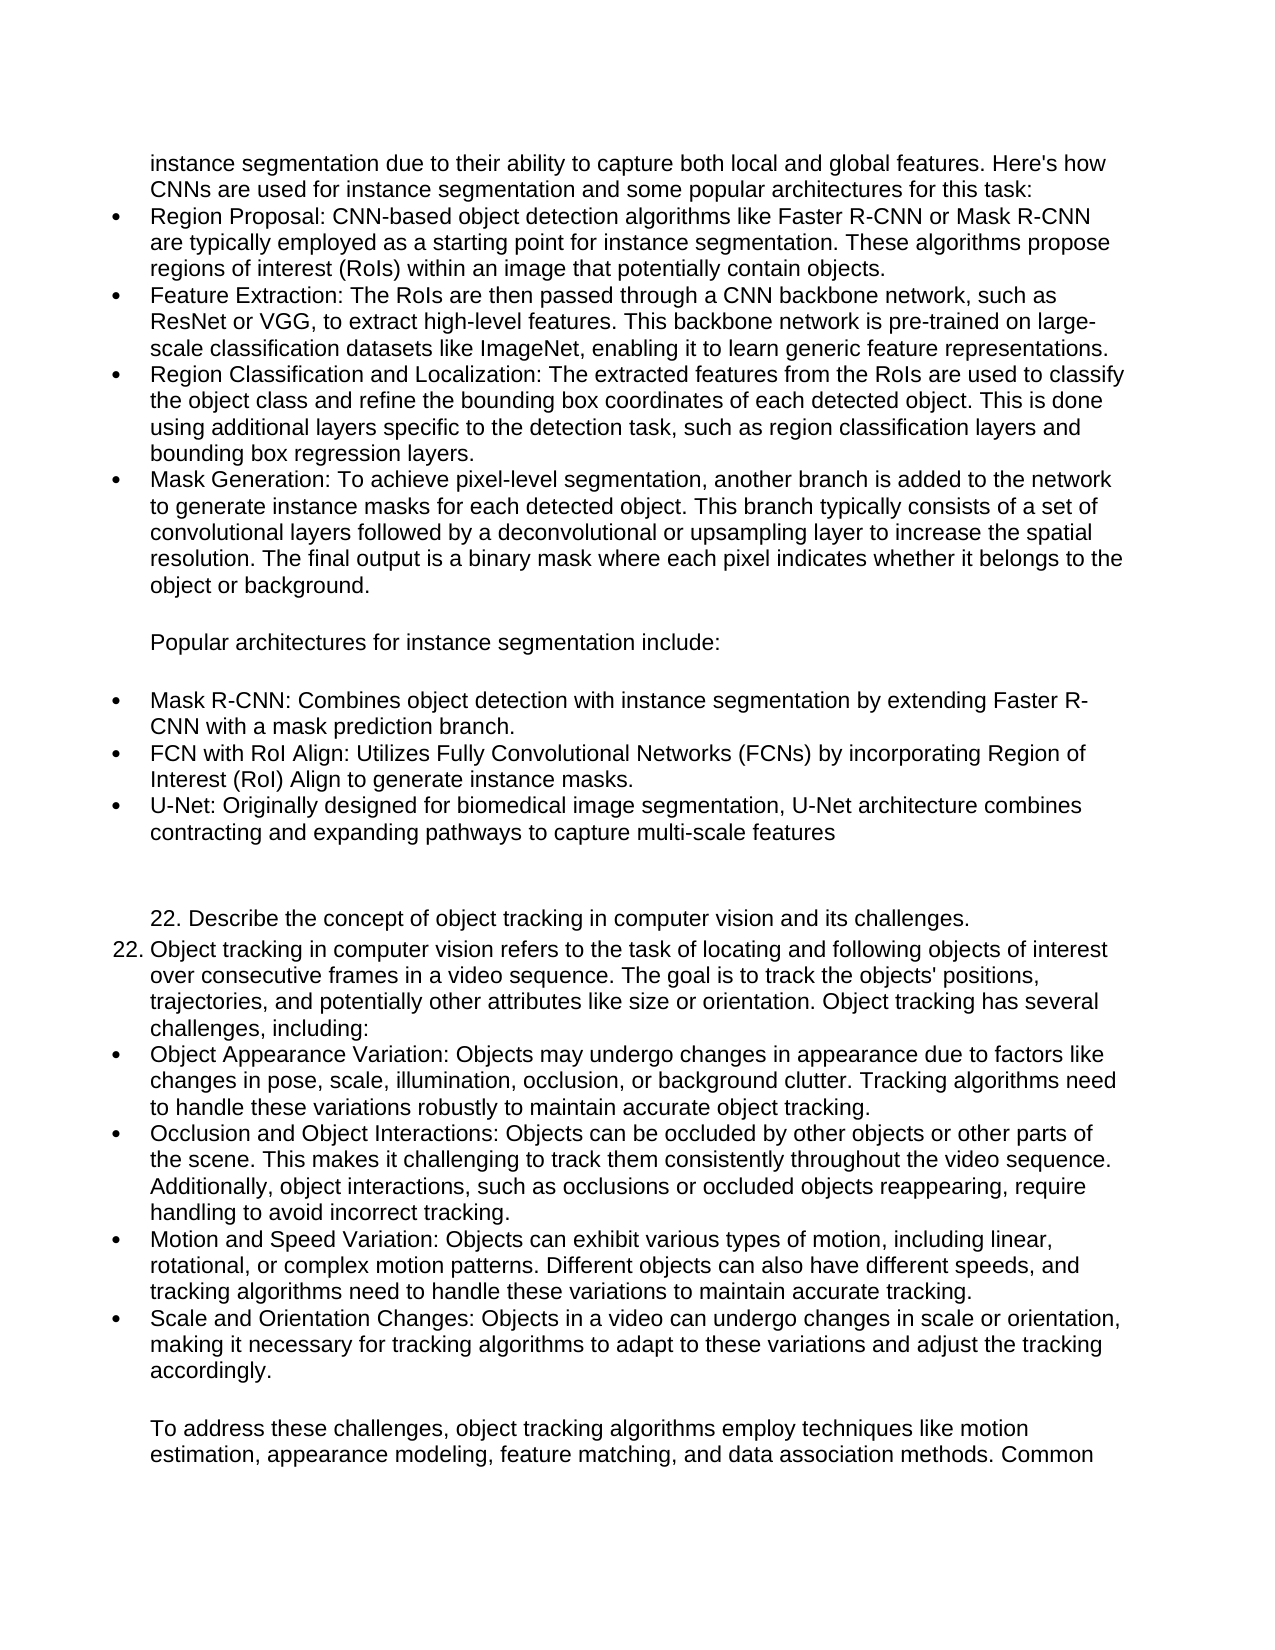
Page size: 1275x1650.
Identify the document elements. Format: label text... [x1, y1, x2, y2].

list Motion and Speed Variation: Objects can exhibit various types of motion, including linear, rotational, or complex motion patterns. Different objects can also have different speeds, and tracking algorithms need to handle these variations to maintain accurate tracking. [112, 1226, 1125, 1304]
list Mask Generation: To achieve pixel-level segmentation, another branch is added to the network to generate instance masks for each detected object. This branch typically consists of a set of convolutional layers followed by a deconvolutional or upsampling layer to increase the spatial resolution. The final output is a binary mask where each pixel indicates whether it belongs to the object or background. [112, 466, 1125, 598]
list Object Appearance Variation: Objects may undergo changes in appearance due to factors like changes in pose, scale, illumination, occlusion, or background clutter. Tracking algorithms need to handle these variations robustly to maintain accurate object tracking. [112, 1041, 1125, 1120]
list U-Net: Originally designed for biomedical image segmentation, U-Net architecture combines contracting and expanding pathways to capture multi-scale features [112, 792, 1125, 845]
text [150, 1415, 1125, 1468]
list Object tracking in computer vision refers to the task of locating and following objects of interest over consecutive frames in a video sequence. The goal is to track the objects' positions, trajectories, and potentially other attributes like size or orientation. Object tracking has several challenges, including: [112, 936, 1125, 1041]
list Scale and Orientation Changes: Objects in a video can undergo changes in scale or orientation, making it necessary for tracking algorithms to adapt to these variations and adjust the tracking accordingly. [112, 1304, 1125, 1384]
text 22. Describe the concept of object tracking in computer vision and its challenges. [150, 905, 1125, 932]
list FCN with RoI Align: Utilizes Fully Convolutional Networks (FCNs) by incorporating Region of Interest (RoI) Align to generate instance masks. [112, 739, 1125, 792]
list Region Classification and Localization: The extracted features from the RoIs are used to classify the object class and refine the bounding box coordinates of each detected object. This is done using additional layers specific to the detection task, such as region classification layers and bounding box regression layers. [112, 361, 1125, 466]
list Occlusion and Object Interactions: Objects can be occluded by other objects or other parts of the scene. This makes it challenging to track them consistently throughout the video sequence. Additionally, object interactions, such as occlusions or occluded objects reappearing, require handling to avoid incorrect tracking. [112, 1120, 1125, 1226]
list Mask R-CNN: Combines object detection with instance segmentation by extending Faster R-CNN with a mask prediction branch. [112, 687, 1125, 739]
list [112, 150, 1125, 203]
list Feature Extraction: The RoIs are then passed through a CNN backbone network, such as ResNet or VGG, to extract high-level features. This backbone network is pre-trained on large-scale classification datasets like ImageNet, enabling it to learn generic feature representations. [112, 282, 1125, 361]
text Popular architectures for instance segmentation include: [150, 629, 1125, 656]
list Region Proposal: CNN-based object detection algorithms like Faster R-CNN or Mask R-CNN are typically employed as a starting point for instance segmentation. These algorithms propose regions of interest (RoIs) within an image that potentially contain objects. [112, 203, 1125, 282]
